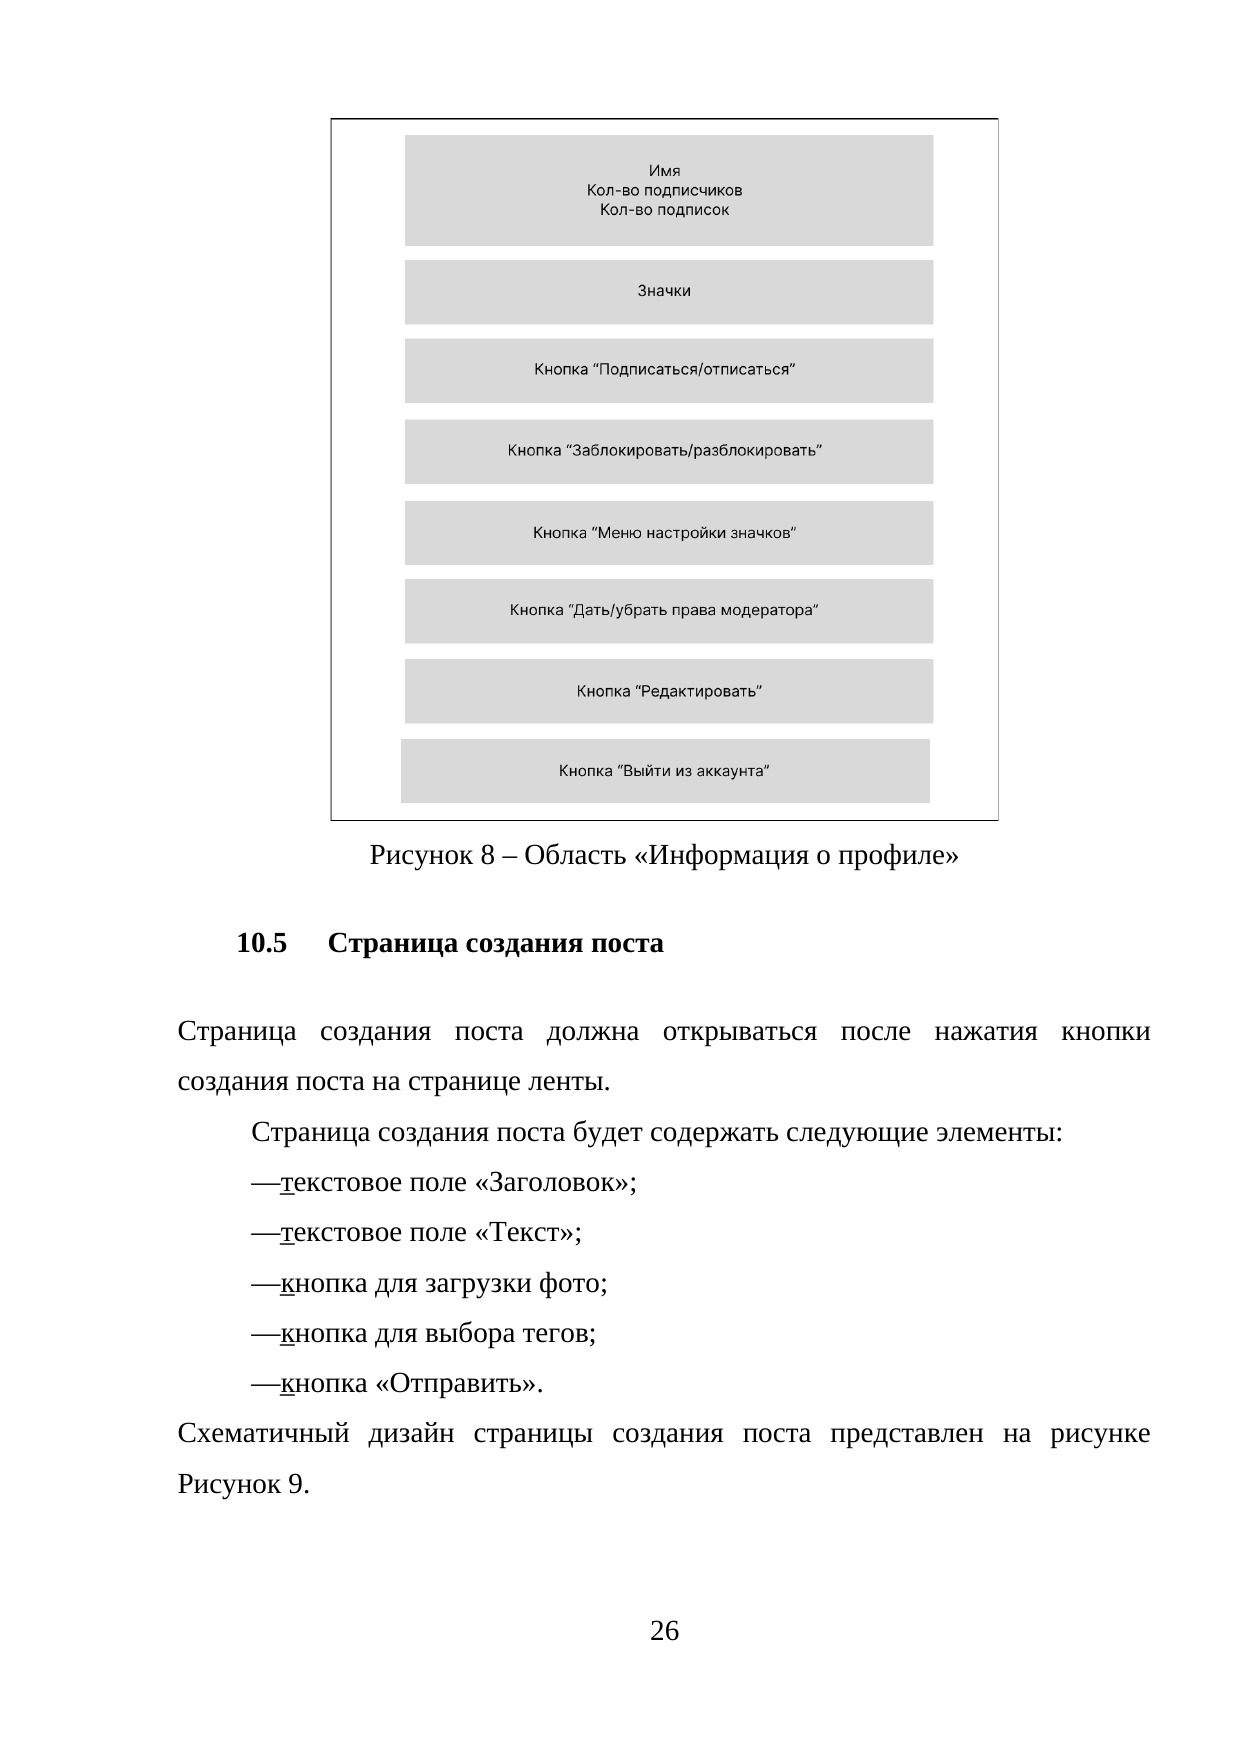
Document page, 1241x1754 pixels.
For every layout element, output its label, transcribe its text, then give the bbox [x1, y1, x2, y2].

text кнопка для загрузки фото; [251, 1265, 1152, 1298]
picture [330, 118, 999, 821]
text текстовое поле «Заголовок»; [251, 1164, 1152, 1198]
text кнопка «Отправить». [251, 1365, 1152, 1399]
text Схематичный дизайн страницы создания поста представлен на рисунке Рисунок 9. [177, 1416, 1152, 1499]
text Рисунок 8 – Область «Информация о профиле» [177, 837, 1152, 871]
subtitle Страница создания поста [236, 925, 1152, 959]
text Страница создания поста должна открываться после нажатия кнопки создания поста на странице ленты. [177, 1013, 1152, 1097]
text Страница создания поста будет содержать следующие элементы: [177, 1114, 1152, 1147]
text кнопка для выбора тегов; [251, 1315, 1152, 1348]
text текстовое поле «Текст»; [251, 1214, 1152, 1248]
